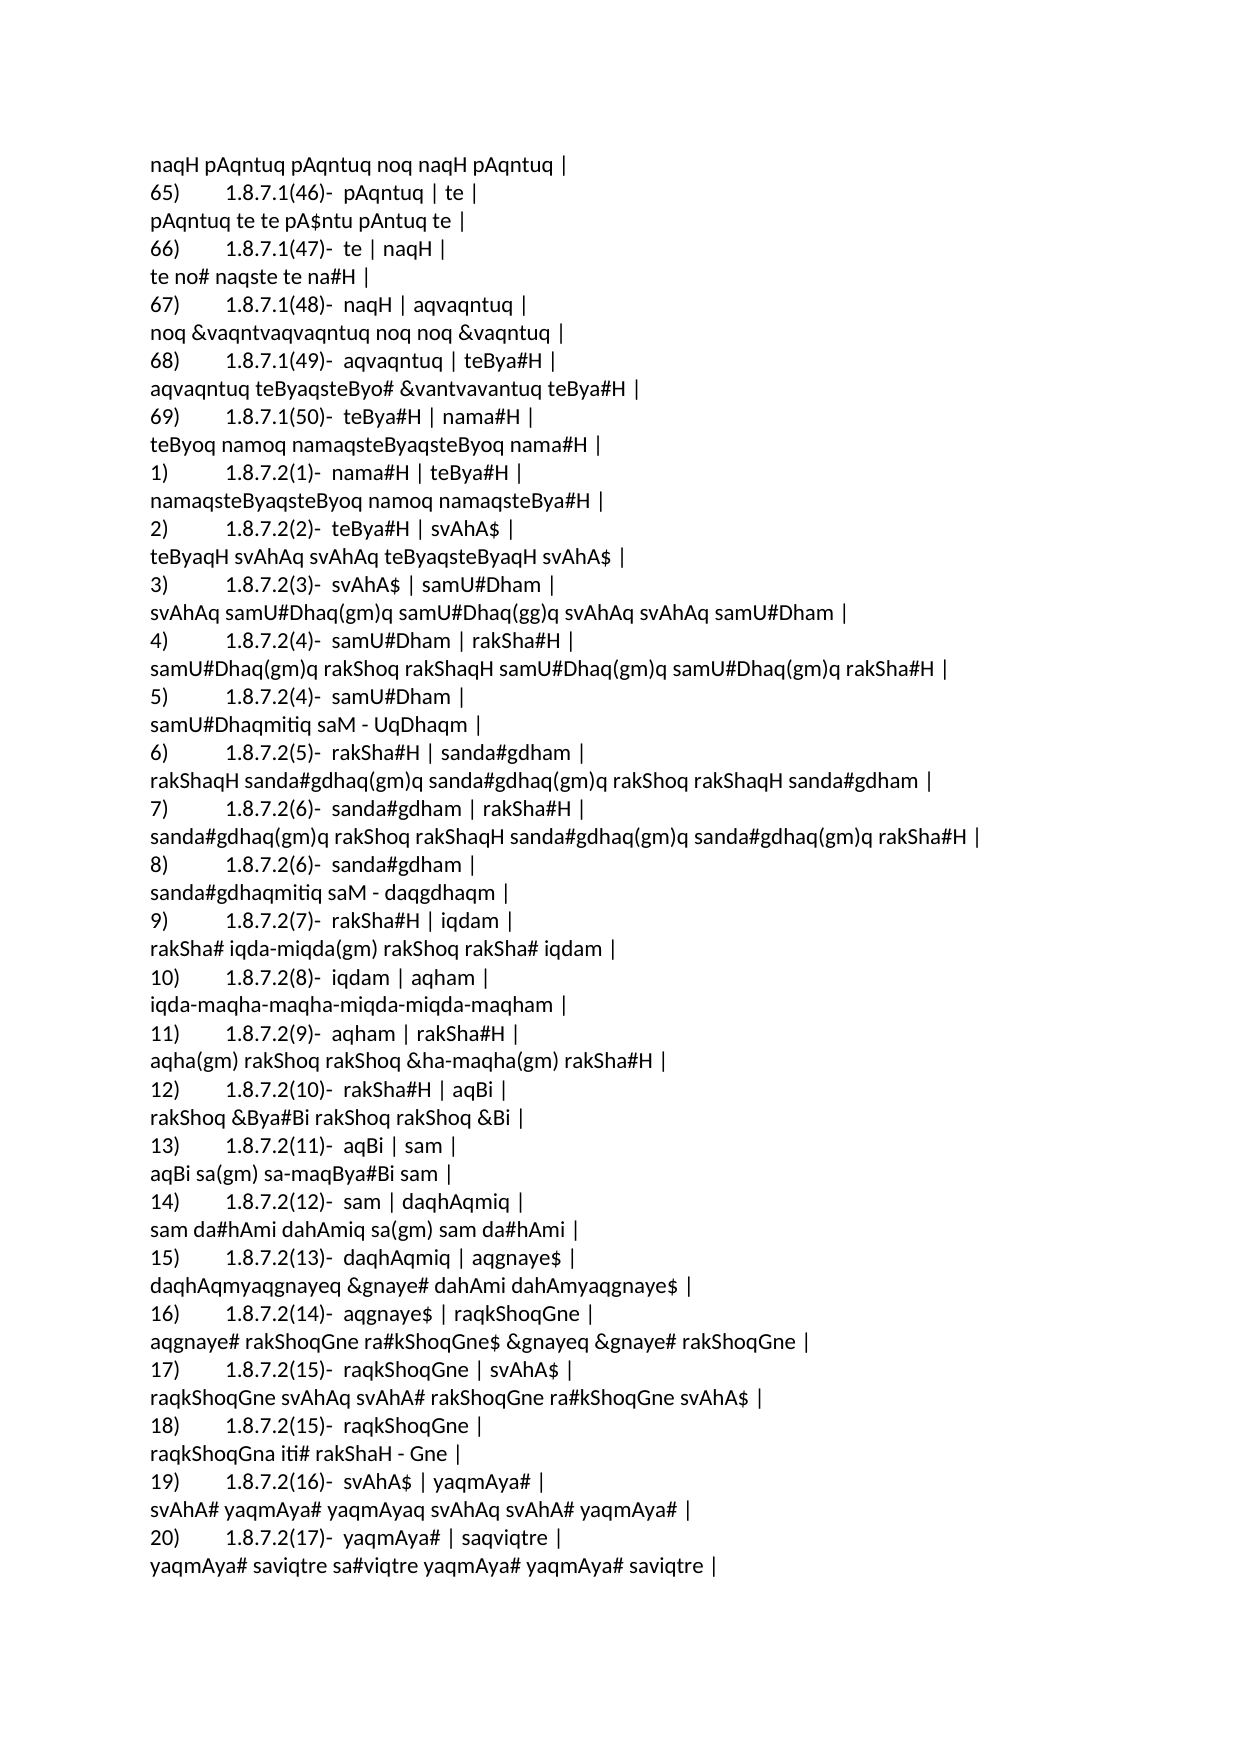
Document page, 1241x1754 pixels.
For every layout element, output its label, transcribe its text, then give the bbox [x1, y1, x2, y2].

text 8) 1.8.7.2(6)- sanda#gdham | [150, 851, 1090, 878]
text 10) 1.8.7.2(8)- iqdam | aqham | [150, 963, 1090, 991]
text 16) 1.8.7.2(14)- aqgnaye$ | raqkShoqGne | [150, 1299, 1090, 1327]
text samU#Dhaqmitiq saM - UqDhaqm | [150, 710, 1090, 738]
text 68) 1.8.7.1(49)- aqvaqntuq | teBya#H | [150, 346, 1090, 374]
text te no# naqste te na#H | [150, 262, 1090, 290]
text samU#Dhaq(gm)q rakShoq rakShaqH samU#Dhaq(gm)q samU#Dhaq(gm)q rakSha#H | [150, 654, 1090, 682]
text namaqsteByaqsteByoq namoq namaqsteBya#H | [150, 486, 1090, 514]
text 20) 1.8.7.2(17)- yaqmAya# | saqviqtre | [150, 1523, 1090, 1551]
text aqha(gm) rakShoq rakShoq &ha-maqha(gm) rakSha#H | [150, 1047, 1090, 1075]
text rakShaqH sanda#gdhaq(gm)q sanda#gdhaq(gm)q rakShoq rakShaqH sanda#gdham | [150, 766, 1090, 794]
text 13) 1.8.7.2(11)- aqBi | sam | [150, 1131, 1090, 1159]
text 3) 1.8.7.2(3)- svAhA$ | samU#Dham | [150, 570, 1090, 598]
text 12) 1.8.7.2(10)- rakSha#H | aqBi | [150, 1075, 1090, 1103]
text yaqmAya# saviqtre sa#viqtre yaqmAya# yaqmAya# saviqtre | [150, 1551, 1090, 1579]
text aqgnaye# rakShoqGne ra#kShoqGne$ &gnayeq &gnaye# rakShoqGne | [150, 1327, 1090, 1355]
text 66) 1.8.7.1(47)- te | naqH | [150, 234, 1090, 262]
text raqkShoqGna iti# rakShaH - Gne | [150, 1439, 1090, 1467]
text 69) 1.8.7.1(50)- teBya#H | nama#H | [150, 402, 1090, 430]
text rakShoq &Bya#Bi rakShoq rakShoq &Bi | [150, 1103, 1090, 1131]
text 67) 1.8.7.1(48)- naqH | aqvaqntuq | [150, 290, 1090, 318]
text sam da#hAmi dahAmiq sa(gm) sam da#hAmi | [150, 1215, 1090, 1243]
text 5) 1.8.7.2(4)- samU#Dham | [150, 682, 1090, 710]
text pAqntuq te te pA$ntu pAntuq te | [150, 206, 1090, 234]
text rakSha# iqda-miqda(gm) rakShoq rakSha# iqdam | [150, 934, 1090, 963]
text 6) 1.8.7.2(5)- rakSha#H | sanda#gdham | [150, 738, 1090, 766]
text 9) 1.8.7.2(7)- rakSha#H | iqdam | [150, 907, 1090, 934]
text sanda#gdhaq(gm)q rakShoq rakShaqH sanda#gdhaq(gm)q sanda#gdhaq(gm)q rakSha#H | [150, 822, 1090, 851]
text raqkShoqGne svAhAq svAhA# rakShoqGne ra#kShoqGne svAhA$ | [150, 1383, 1090, 1411]
text aqvaqntuq teByaqsteByo# &vantvavantuq teBya#H | [150, 374, 1090, 402]
text 4) 1.8.7.2(4)- samU#Dham | rakSha#H | [150, 626, 1090, 654]
text aqBi sa(gm) sa-maqBya#Bi sam | [150, 1159, 1090, 1187]
text 1) 1.8.7.2(1)- nama#H | teBya#H | [150, 458, 1090, 486]
text iqda-maqha-maqha-miqda-miqda-maqham | [150, 991, 1090, 1019]
text teByaqH svAhAq svAhAq teByaqsteByaqH svAhA$ | [150, 542, 1090, 570]
text daqhAqmyaqgnayeq &gnaye# dahAmi dahAmyaqgnaye$ | [150, 1271, 1090, 1299]
text 15) 1.8.7.2(13)- daqhAqmiq | aqgnaye$ | [150, 1243, 1090, 1271]
text 14) 1.8.7.2(12)- sam | daqhAqmiq | [150, 1187, 1090, 1215]
text 2) 1.8.7.2(2)- teBya#H | svAhA$ | [150, 514, 1090, 542]
text 65) 1.8.7.1(46)- pAqntuq | te | [150, 178, 1090, 206]
text svAhAq samU#Dhaq(gm)q samU#Dhaq(gg)q svAhAq svAhAq samU#Dham | [150, 598, 1090, 626]
text 7) 1.8.7.2(6)- sanda#gdham | rakSha#H | [150, 794, 1090, 822]
text 19) 1.8.7.2(16)- svAhA$ | yaqmAya# | [150, 1467, 1090, 1495]
text teByoq namoq namaqsteByaqsteByoq nama#H | [150, 430, 1090, 458]
text svAhA# yaqmAya# yaqmAyaq svAhAq svAhA# yaqmAya# | [150, 1495, 1090, 1523]
text 11) 1.8.7.2(9)- aqham | rakSha#H | [150, 1019, 1090, 1047]
text sanda#gdhaqmitiq saM - daqgdhaqm | [150, 878, 1090, 907]
text noq &vaqntvaqvaqntuq noq noq &vaqntuq | [150, 318, 1090, 346]
text 17) 1.8.7.2(15)- raqkShoqGne | svAhA$ | [150, 1355, 1090, 1383]
text naqH pAqntuq pAqntuq noq naqH pAqntuq | [150, 150, 1090, 178]
text 18) 1.8.7.2(15)- raqkShoqGne | [150, 1411, 1090, 1439]
